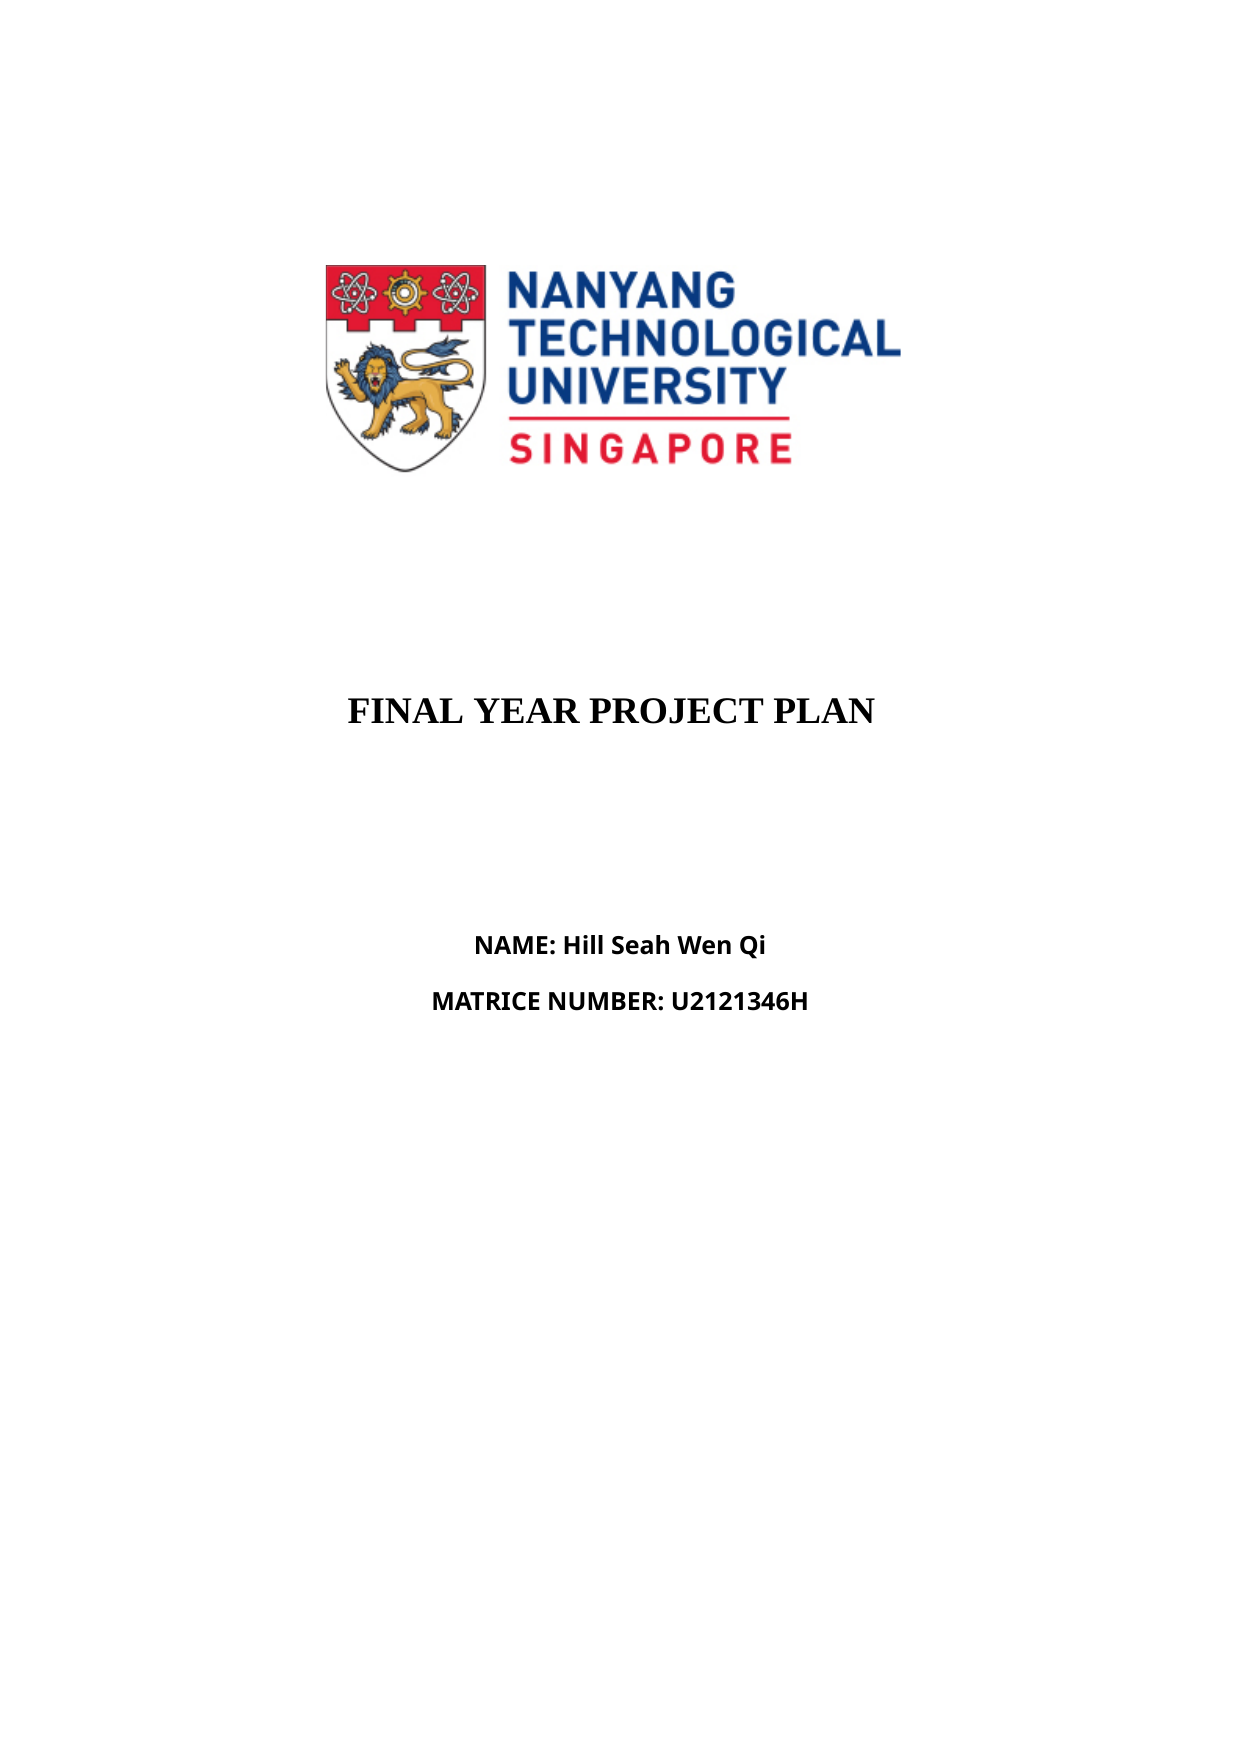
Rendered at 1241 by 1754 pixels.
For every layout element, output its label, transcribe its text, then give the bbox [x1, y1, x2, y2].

text FINAL YEAR PROJECT PLAN [322, 688, 900, 731]
text NAME: Hill Seah Wen Qi [150, 928, 1090, 962]
text MATRICE NUMBER: U2121346H [150, 984, 1090, 1018]
picture [325, 265, 915, 477]
